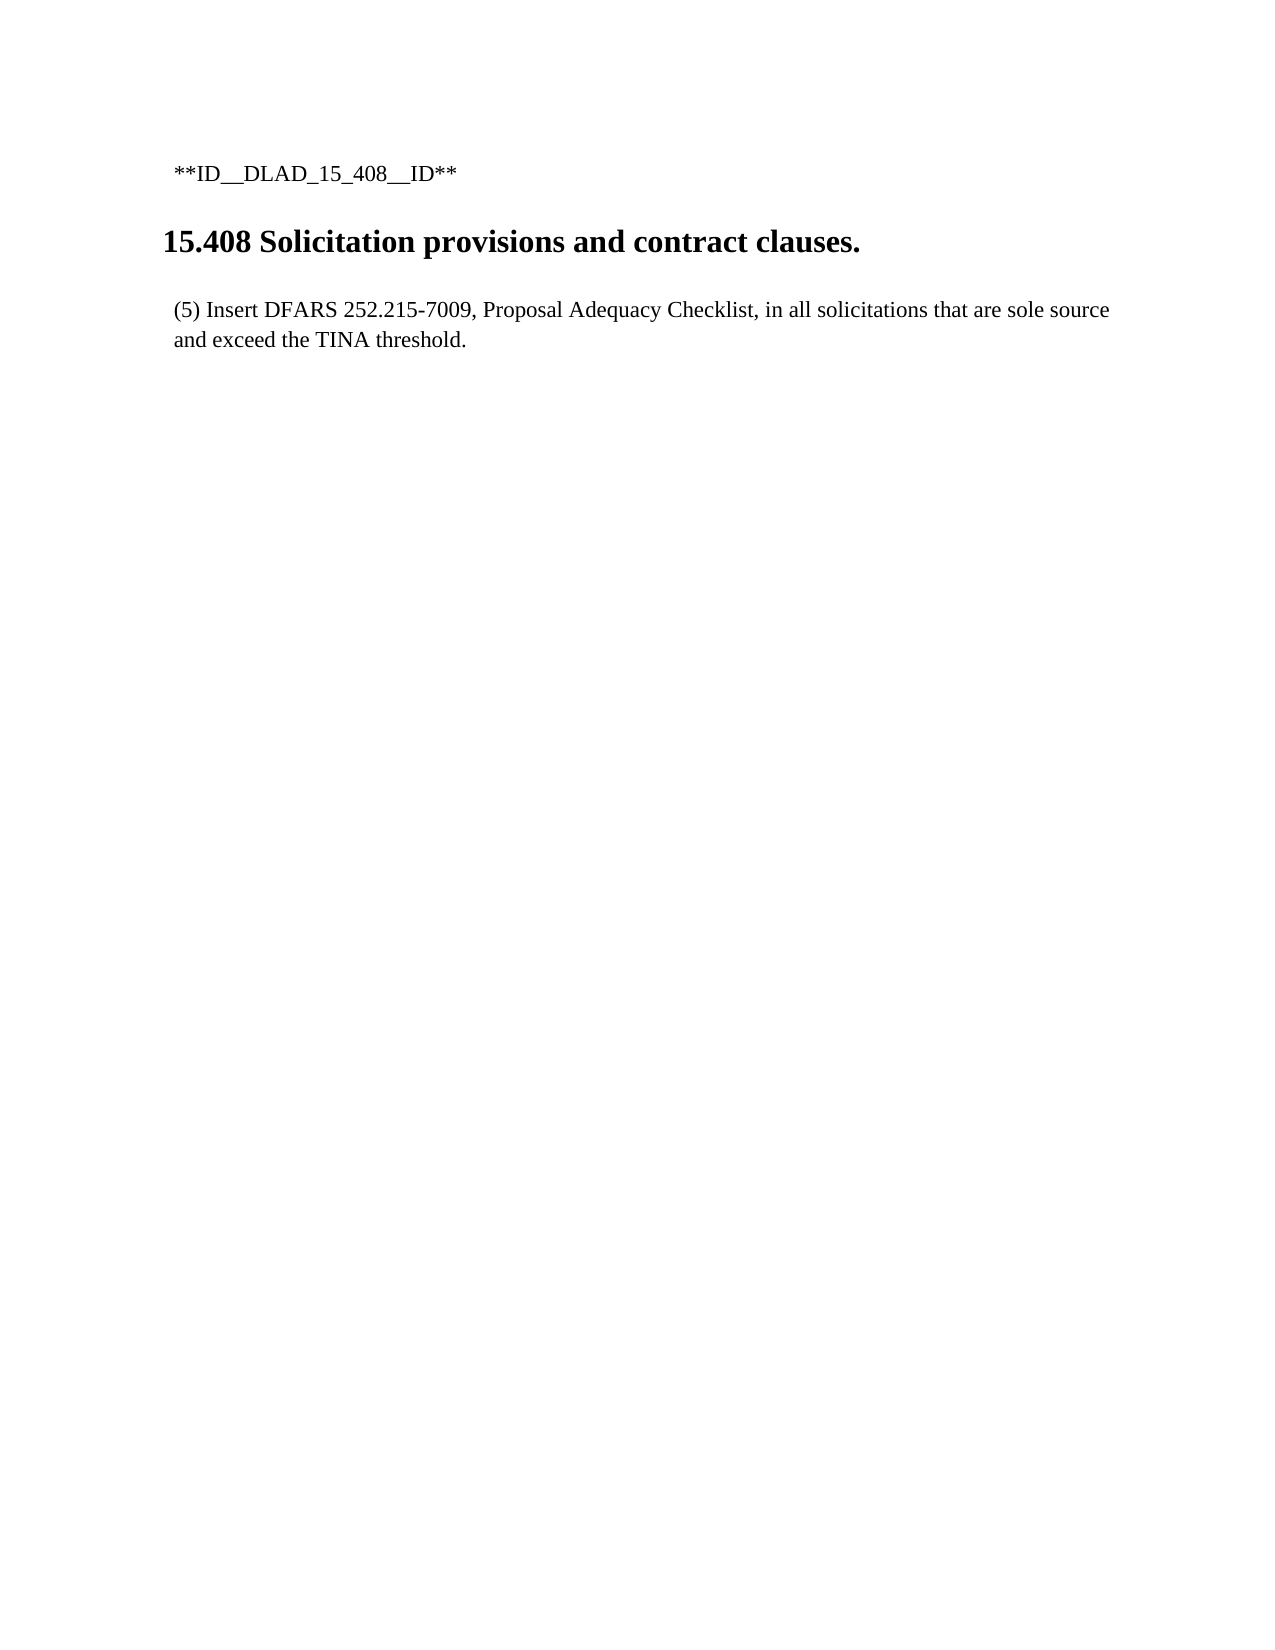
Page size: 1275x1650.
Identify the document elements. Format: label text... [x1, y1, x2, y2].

text (5) Insert DFARS 252.215-7009, Proposal Adequacy Checklist, in all solicitations that are sole source [163, 285, 1135, 315]
text and exceed the TINA threshold. [163, 315, 1135, 363]
subtitle 15.408 Solicitation provisions and contract clauses. [162, 222, 1125, 259]
text **ID__DLAD_15_408__ID** [163, 150, 1135, 197]
